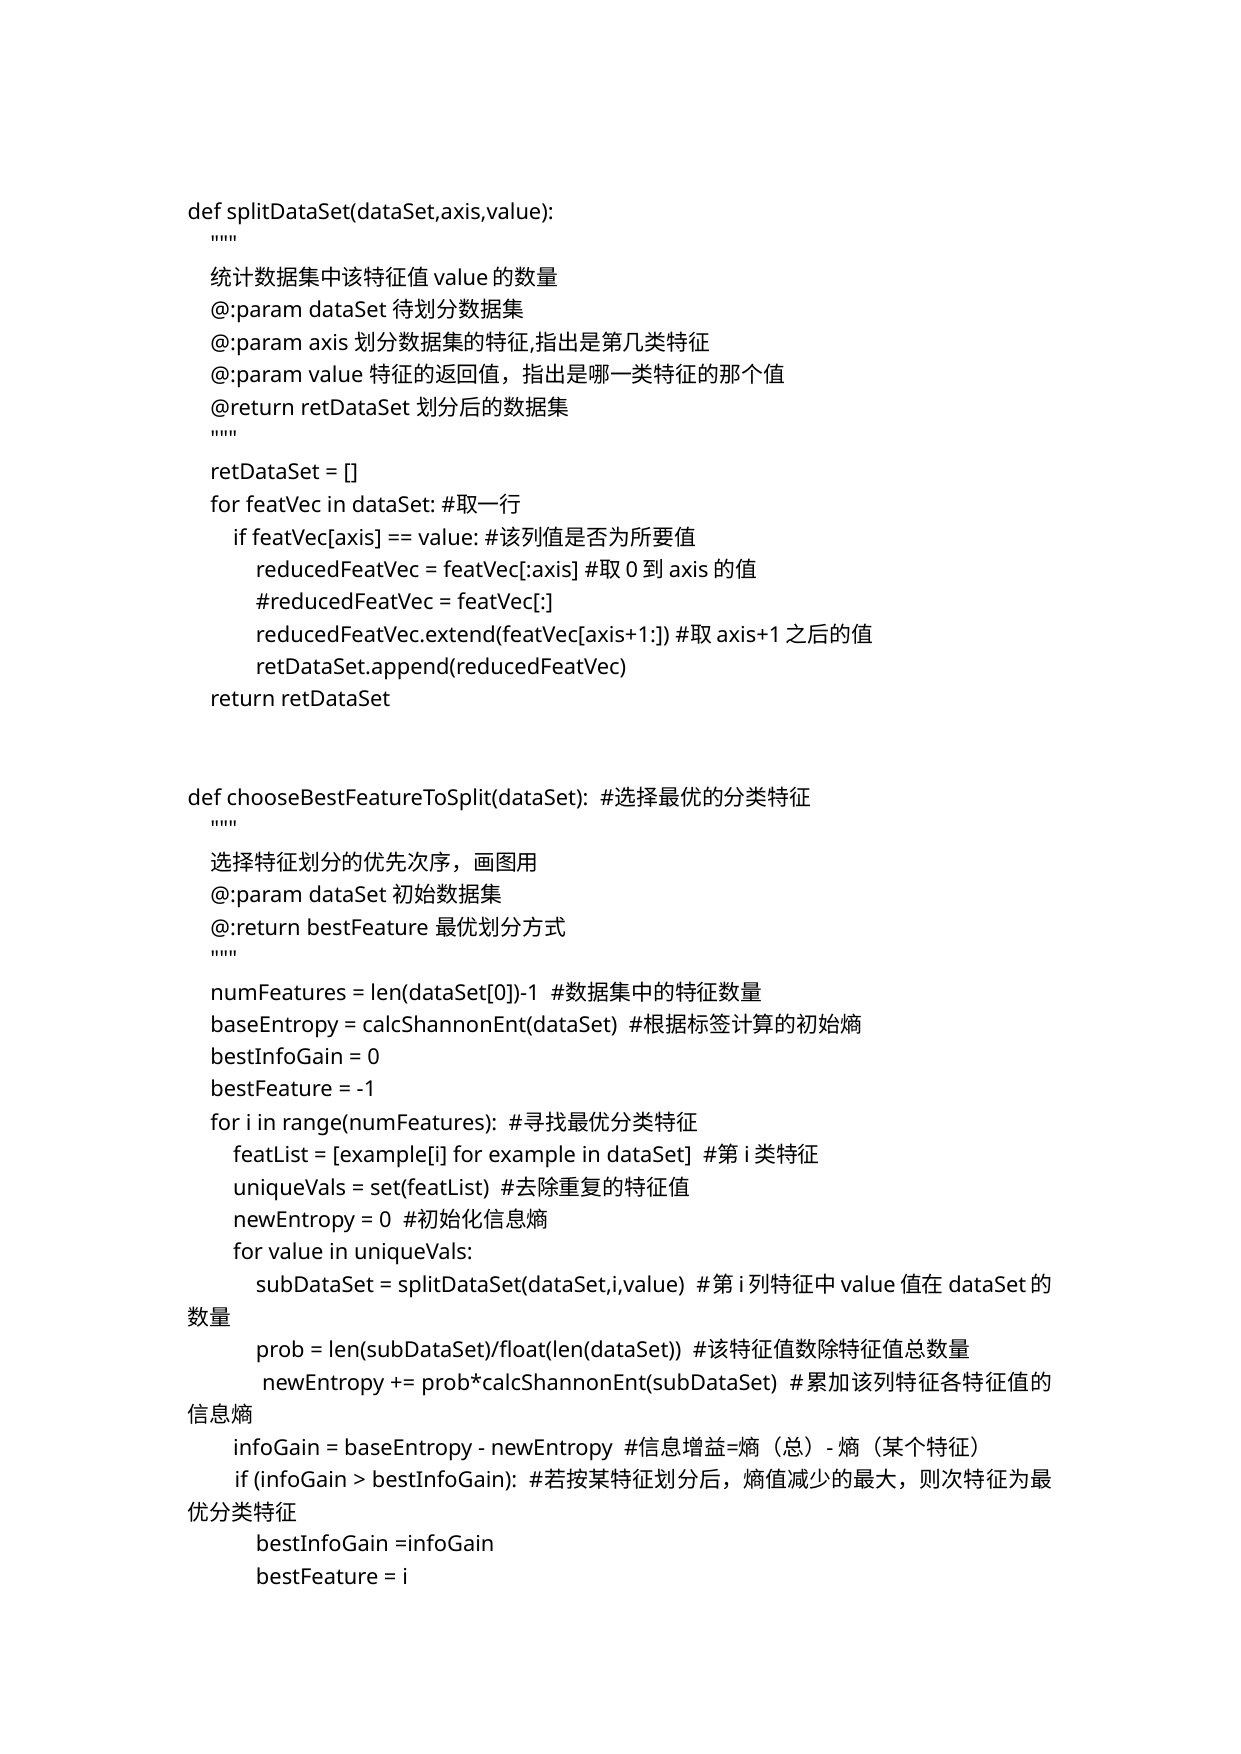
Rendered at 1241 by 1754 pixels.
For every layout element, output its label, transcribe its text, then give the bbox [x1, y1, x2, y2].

text numFeatures = len(dataSet[0])-1 #数据集中的特征数量 [187, 974, 1053, 1007]
text newEntropy += prob*calcShannonEnt(subDataSet) #累加该列特征各特征值的信息熵 [187, 1364, 1053, 1429]
text @:param dataSet 待划分数据集 [187, 292, 1053, 324]
text """ [187, 812, 1053, 844]
text bestFeature = i [187, 1559, 1053, 1592]
text retDataSet.append(reducedFeatVec) [187, 649, 1053, 682]
text reducedFeatVec.extend(featVec[axis+1:]) #取axis+1之后的值 [187, 617, 1053, 649]
text baseEntropy = calcShannonEnt(dataSet) #根据标签计算的初始熵 [187, 1007, 1053, 1039]
text if (infoGain > bestInfoGain): #若按某特征划分后，熵值减少的最大，则次特征为最优分类特征 [187, 1462, 1053, 1527]
text newEntropy = 0 #初始化信息熵 [187, 1202, 1053, 1234]
text for value in uniqueVals: [187, 1234, 1053, 1267]
text @:param axis 划分数据集的特征,指出是第几类特征 [187, 324, 1053, 357]
text prob = len(subDataSet)/float(len(dataSet)) #该特征值数除特征值总数量 [187, 1332, 1053, 1364]
text bestInfoGain = 0 [187, 1039, 1053, 1072]
text featList = [example[i] for example in dataSet] #第i类特征 [187, 1137, 1053, 1169]
text @:param value 特征的返回值，指出是哪一类特征的那个值 [187, 357, 1053, 389]
text bestInfoGain =infoGain [187, 1527, 1053, 1559]
text 统计数据集中该特征值value的数量 [187, 259, 1053, 292]
text @:param dataSet 初始数据集 [187, 877, 1053, 909]
text retDataSet = [] [187, 454, 1053, 487]
text for i in range(numFeatures): #寻找最优分类特征 [187, 1104, 1053, 1137]
text #reducedFeatVec = featVec[:] [187, 584, 1053, 617]
text uniqueVals = set(featList) #去除重复的特征值 [187, 1169, 1053, 1202]
text @:return bestFeature 最优划分方式 [187, 909, 1053, 942]
text return retDataSet [187, 682, 1053, 714]
text if featVec[axis] == value: #该列值是否为所要值 [187, 519, 1053, 552]
text def chooseBestFeatureToSplit(dataSet): #选择最优的分类特征 [187, 779, 1053, 812]
text infoGain = baseEntropy - newEntropy #信息增益=熵（总）- 熵（某个特征） [187, 1429, 1053, 1462]
text """ [187, 422, 1053, 454]
text def splitDataSet(dataSet,axis,value): [187, 194, 1053, 227]
text bestFeature = -1 [187, 1072, 1053, 1104]
text """ [187, 227, 1053, 259]
text """ [187, 942, 1053, 974]
text subDataSet = splitDataSet(dataSet,i,value) #第i列特征中value值在dataSet的数量 [187, 1267, 1053, 1332]
text 选择特征划分的优先次序，画图用 [187, 844, 1053, 877]
text for featVec in dataSet: #取一行 [187, 487, 1053, 519]
text @return retDataSet 划分后的数据集 [187, 389, 1053, 422]
text reducedFeatVec = featVec[:axis] #取0到axis的值 [187, 552, 1053, 584]
